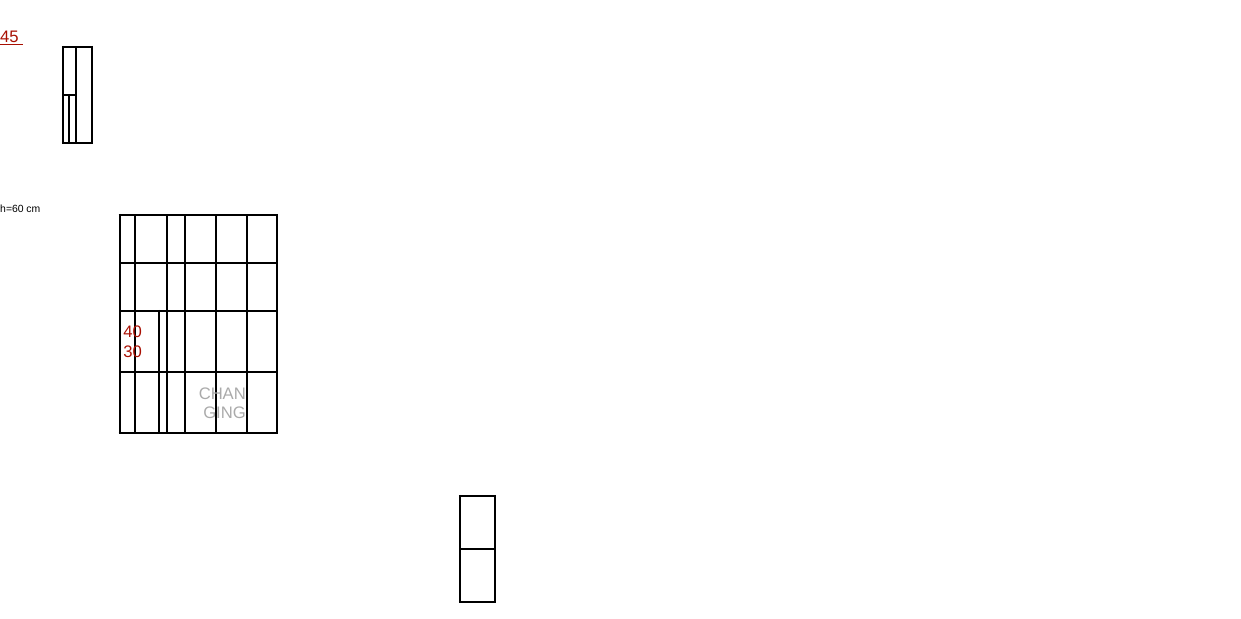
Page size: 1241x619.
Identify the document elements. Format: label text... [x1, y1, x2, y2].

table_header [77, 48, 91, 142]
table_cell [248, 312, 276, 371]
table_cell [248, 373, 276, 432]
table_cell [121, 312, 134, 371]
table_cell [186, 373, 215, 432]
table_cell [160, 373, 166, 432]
text 45 [0, 30, 1240, 46]
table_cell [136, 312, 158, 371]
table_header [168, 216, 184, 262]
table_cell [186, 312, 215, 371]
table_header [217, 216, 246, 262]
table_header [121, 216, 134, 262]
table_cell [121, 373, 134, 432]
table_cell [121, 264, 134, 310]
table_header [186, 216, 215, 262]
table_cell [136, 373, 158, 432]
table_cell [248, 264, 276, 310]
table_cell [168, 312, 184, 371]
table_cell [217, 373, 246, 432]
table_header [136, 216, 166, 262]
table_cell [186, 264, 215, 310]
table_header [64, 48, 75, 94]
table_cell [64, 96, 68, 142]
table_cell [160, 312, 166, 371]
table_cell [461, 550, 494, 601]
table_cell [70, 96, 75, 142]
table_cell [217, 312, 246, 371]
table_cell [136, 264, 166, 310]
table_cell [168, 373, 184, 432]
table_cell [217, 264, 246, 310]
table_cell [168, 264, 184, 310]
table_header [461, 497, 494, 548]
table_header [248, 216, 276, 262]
